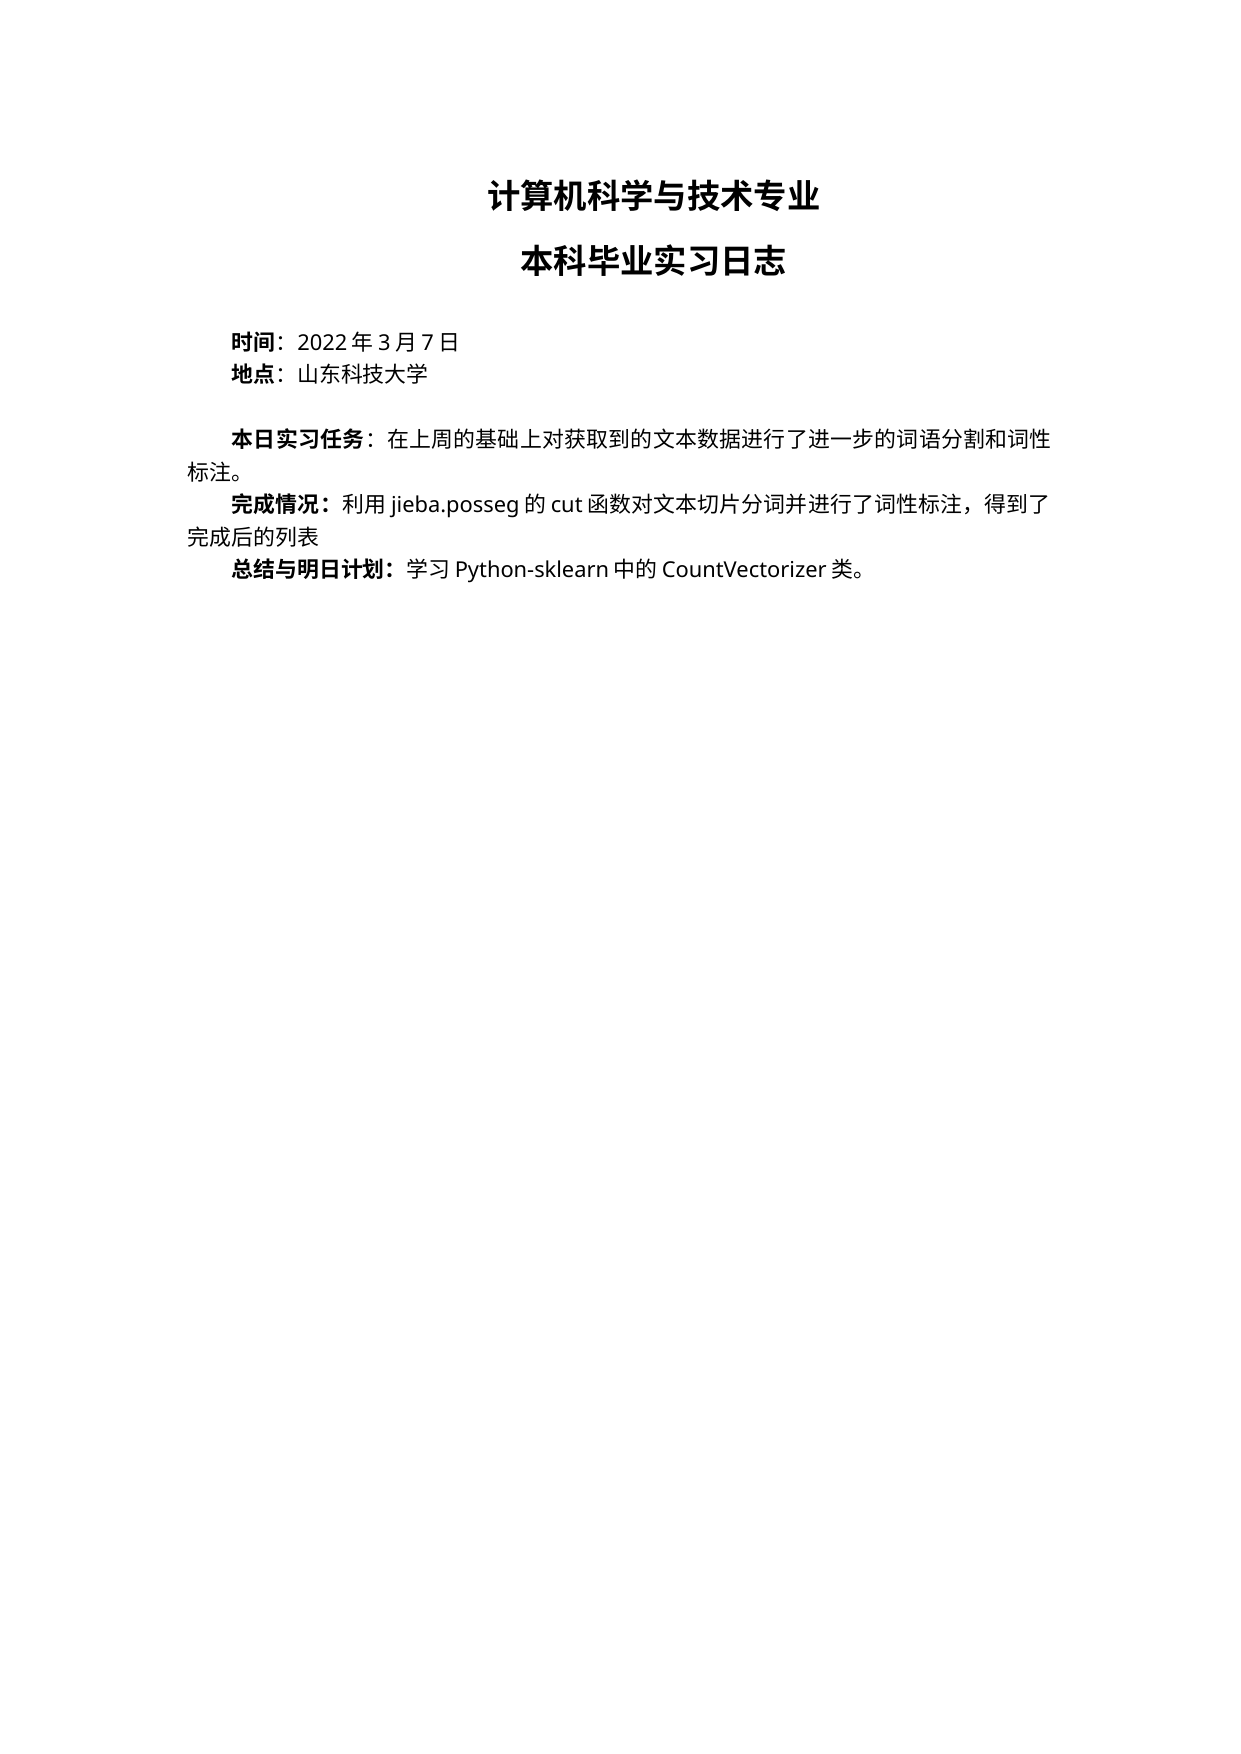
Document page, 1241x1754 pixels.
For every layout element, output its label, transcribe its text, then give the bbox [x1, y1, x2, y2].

text 计算机科学与技术专业 [187, 162, 1053, 227]
text 时间：2022年3月7日 [187, 324, 1053, 357]
text 本科毕业实习日志 [187, 227, 1053, 292]
text 完成情况：利用jieba.posseg的cut函数对文本切片分词并进行了词性标注，得到了完成后的列表 [187, 487, 1053, 552]
text 总结与明日计划：学习Python-sklearn中的CountVectorizer类。 [187, 552, 1053, 584]
text 本日实习任务：在上周的基础上对获取到的文本数据进行了进一步的词语分割和词性标注。 [187, 422, 1053, 487]
text 地点：山东科技大学 [187, 357, 1053, 389]
